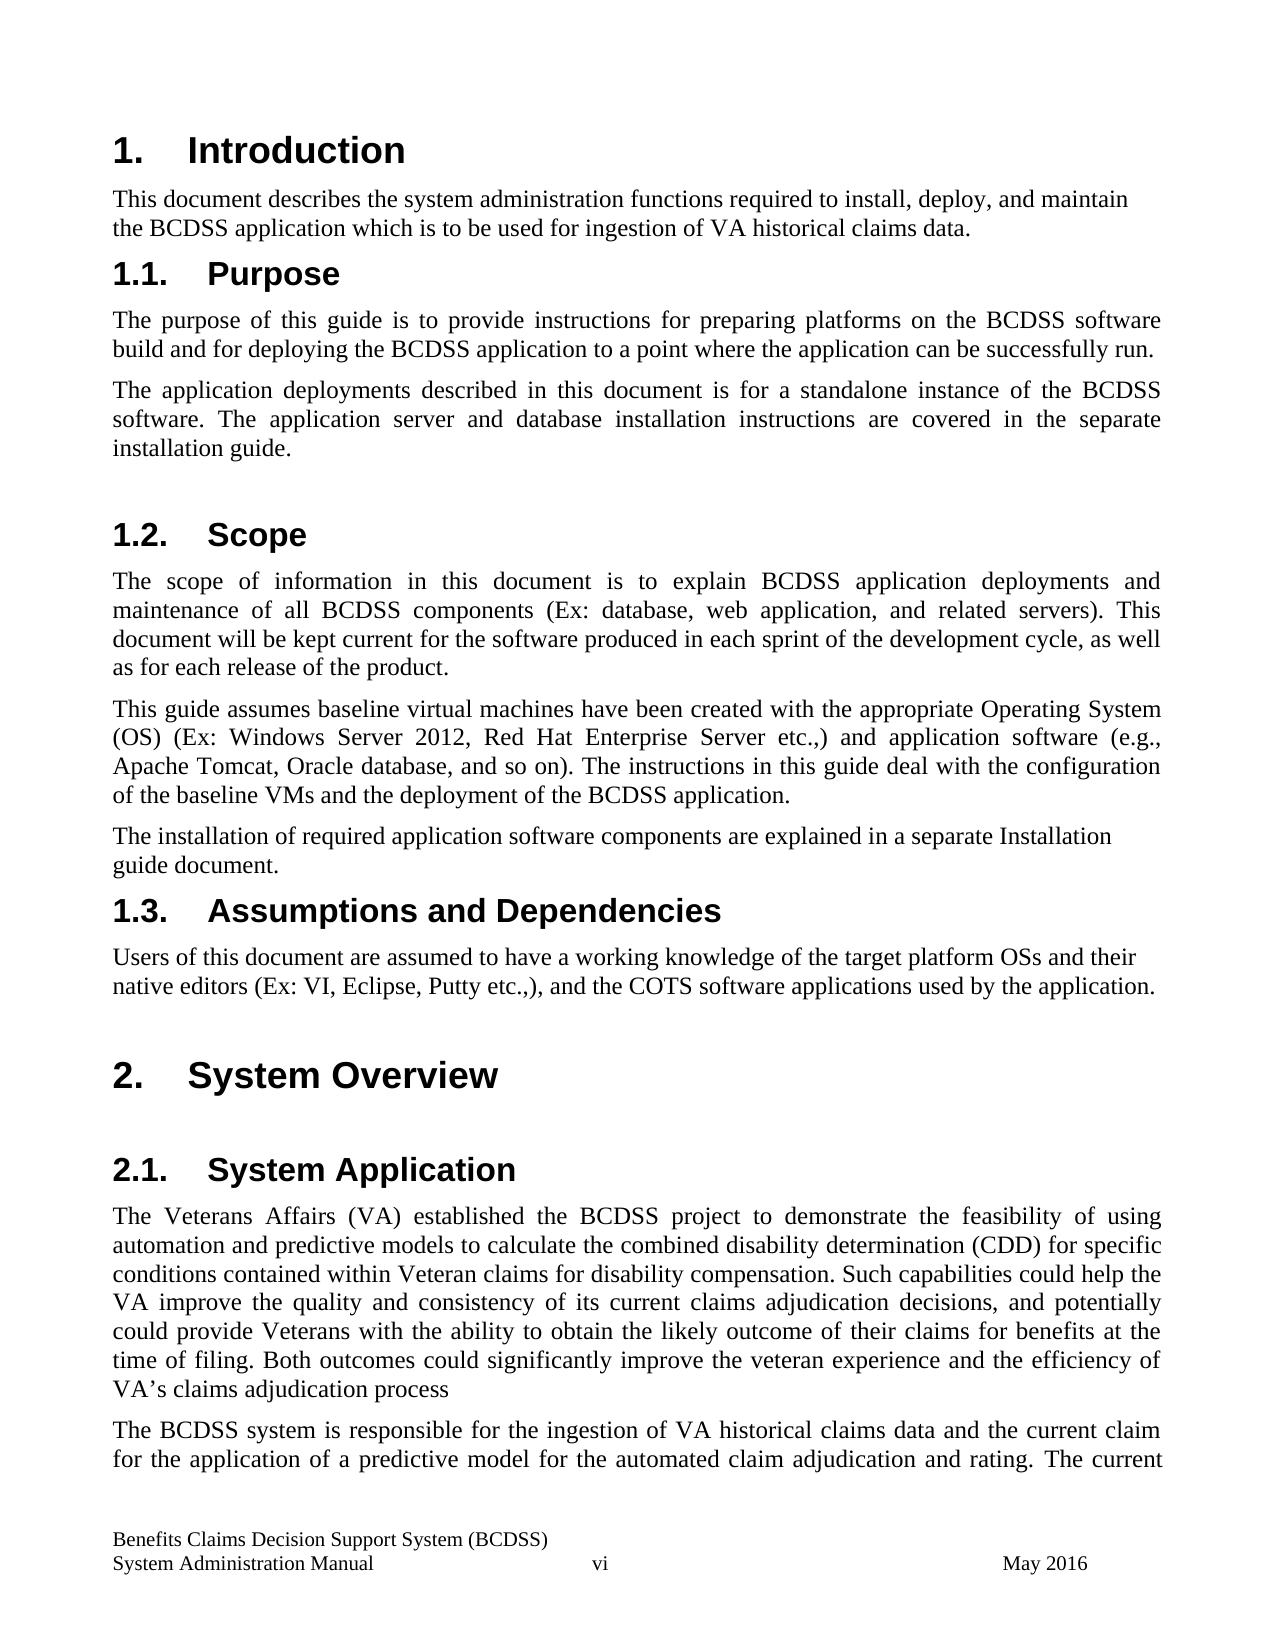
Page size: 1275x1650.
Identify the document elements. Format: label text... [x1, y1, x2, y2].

text This guide assumes baseline virtual machines have been created with the appropriate Operating System (OS) (Ex: Windows Server 2012, Red Hat Enterprise Server etc.,) and application software (e.g., Apache Tomcat, Oracle database, and so on). The instructions in this guide deal with the configuration of the baseline VMs and the deployment of the BCDSS application. [112, 694, 1162, 809]
text The Veterans Affairs (VA) established the BCDSS project to demonstrate the feasibility of using automation and predictive models to calculate the combined disability determination (CDD) for specific conditions contained within Veteran claims for disability compensation. Such capabilities could help the VA improve the quality and consistency of its current claims adjudication decisions, and potentially could provide Veterans with the ability to obtain the likely outcome of their claims for benefits at the time of filing. Both outcomes could significantly improve the veteran experience and the efficiency of VA’s claims adjudication process [112, 1201, 1162, 1402]
subtitle System Application [112, 1150, 1162, 1189]
text The purpose of this guide is to provide instructions for preparing platforms on the BCDSS software build and for deploying the BCDSS application to a point where the application can be successfully run. [112, 305, 1162, 363]
text The installation of required application software components are explained in a separate Installation guide document. [112, 821, 1162, 879]
subtitle Introduction [112, 129, 1162, 172]
subtitle System Overview [112, 1053, 1162, 1097]
text Users of this document are assumed to have a working knowledge of the target platform OSs and their native editors (Ex: VI, Eclipse, Putty etc.,), and the COTS software applications used by the application. [112, 942, 1162, 1000]
subtitle Scope [112, 515, 1162, 554]
subtitle Assumptions and Dependencies [112, 891, 1162, 930]
text This document describes the system administration functions required to install, deploy, and maintain the BCDSS application which is to be used for ingestion of VA historical claims data. [112, 184, 1162, 242]
text The scope of information in this document is to explain BCDSS application deployments and maintenance of all BCDSS components (Ex: database, web application, and related servers). This document will be kept current for the software produced in each sprint of the development cycle, as well as for each release of the product. [112, 566, 1162, 681]
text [112, 1415, 1162, 1472]
subtitle Purpose [112, 254, 1162, 293]
text The application deployments described in this document is for a standalone instance of the BCDSS software. The application server and database installation instructions are covered in the separate installation guide. [112, 375, 1162, 462]
